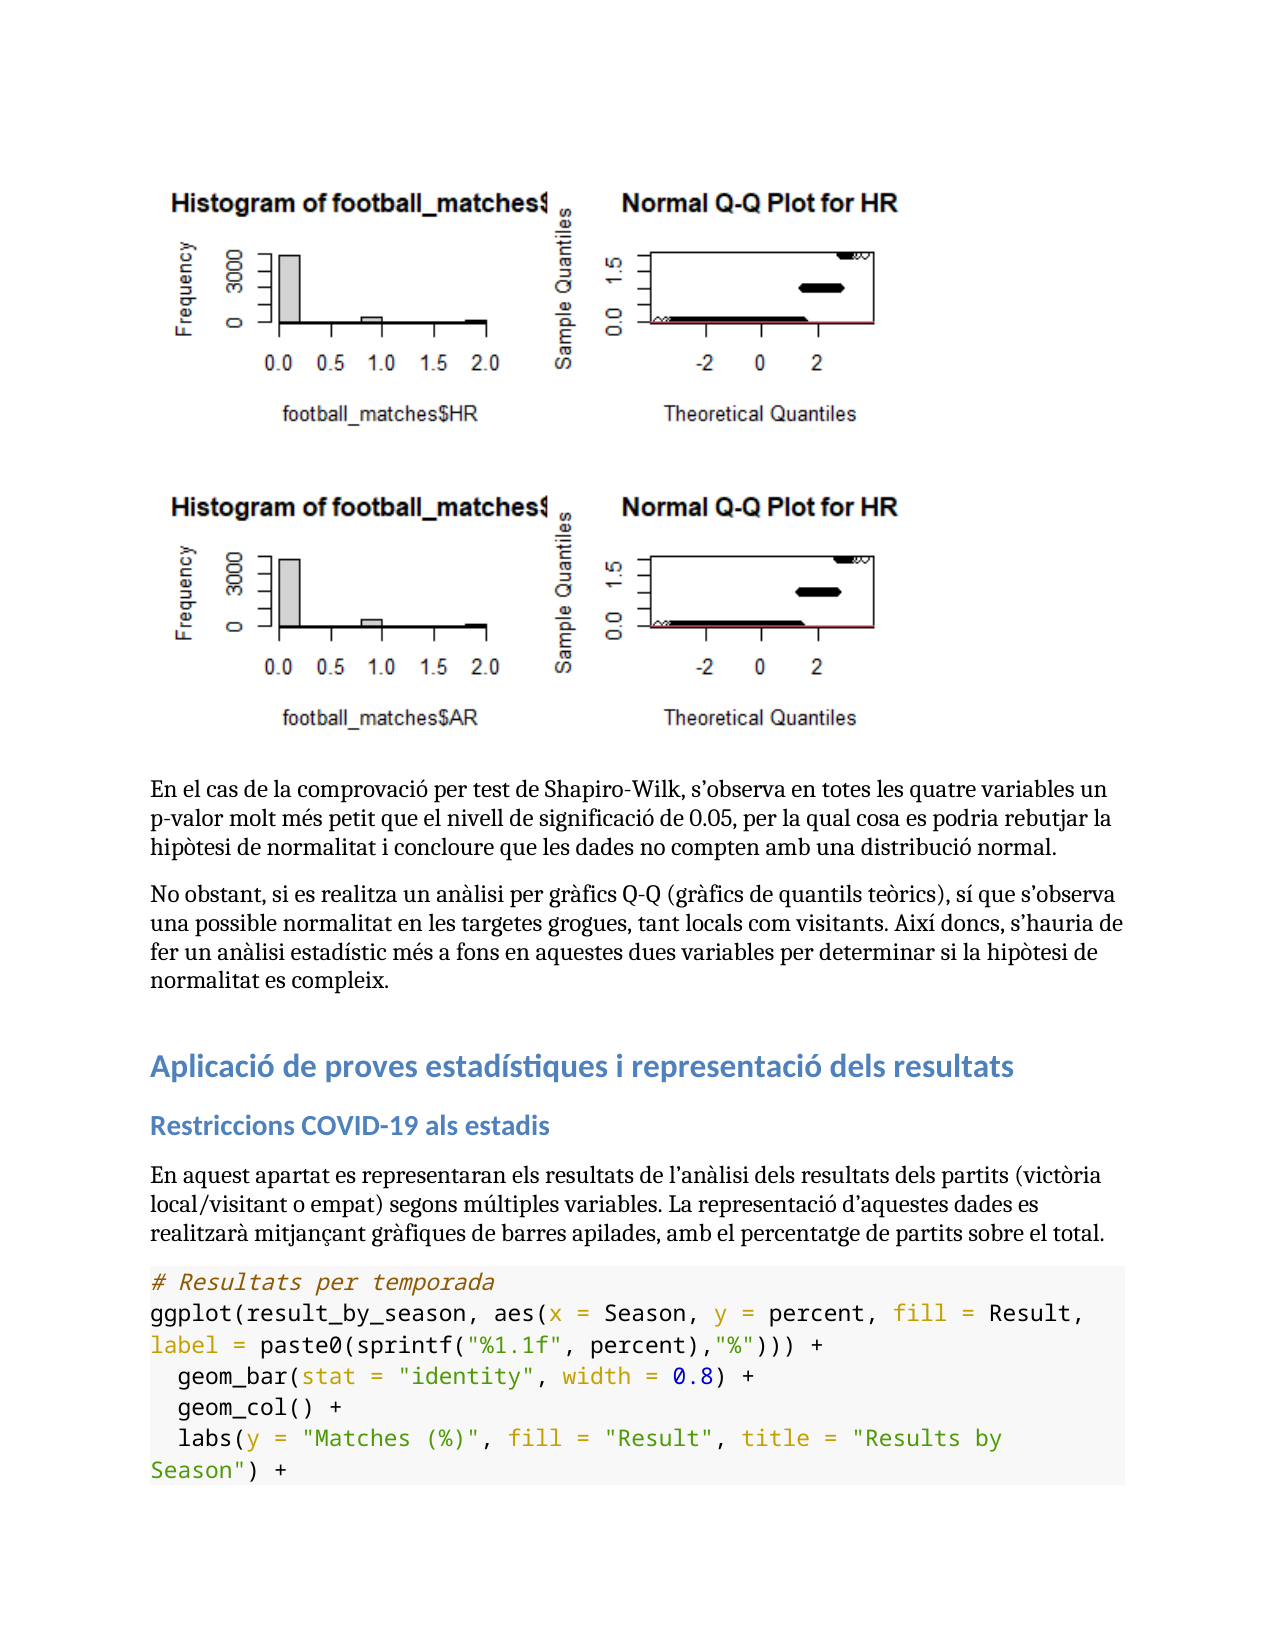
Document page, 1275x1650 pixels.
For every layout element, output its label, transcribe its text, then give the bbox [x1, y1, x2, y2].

picture [168, 150, 927, 757]
text No obstant, si es realitza un anàlisi per gràfics Q-Q (gràfics de quantils teòrics), sí que s’observa una possible normalitat en les targetes grogues, tant locals com visitants. Així doncs, s’hauria de fer un anàlisi estadístic més a fons en aquestes dues variables per determinar si la hipòtesi de normalitat es compleix. [150, 880, 1125, 995]
subtitle Aplicació de proves estadístiques i representació dels resultats [150, 1045, 1125, 1086]
text En aquest apartat es representaran els resultats de l’anàlisi dels resultats dels partits (victòria local/visitant o empat) segons múltiples variables. La representació d’aquestes dades es realitzarà mitjançant gràfiques de barres apilades, amb el percentatge de partits sobre el total. [150, 1161, 1125, 1247]
subtitle Restriccions COVID-19 als estadis [150, 1107, 1125, 1142]
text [150, 1266, 1125, 1485]
text En el cas de la comprovació per test de Shapiro-Wilk, s’observa en totes les quatre variables un p-valor molt més petit que el nivell de significació de 0.05, per la qual cosa es podria rebutjar la hipòtesi de normalitat i concloure que les dades no compten amb una distribució normal. [150, 775, 1125, 861]
